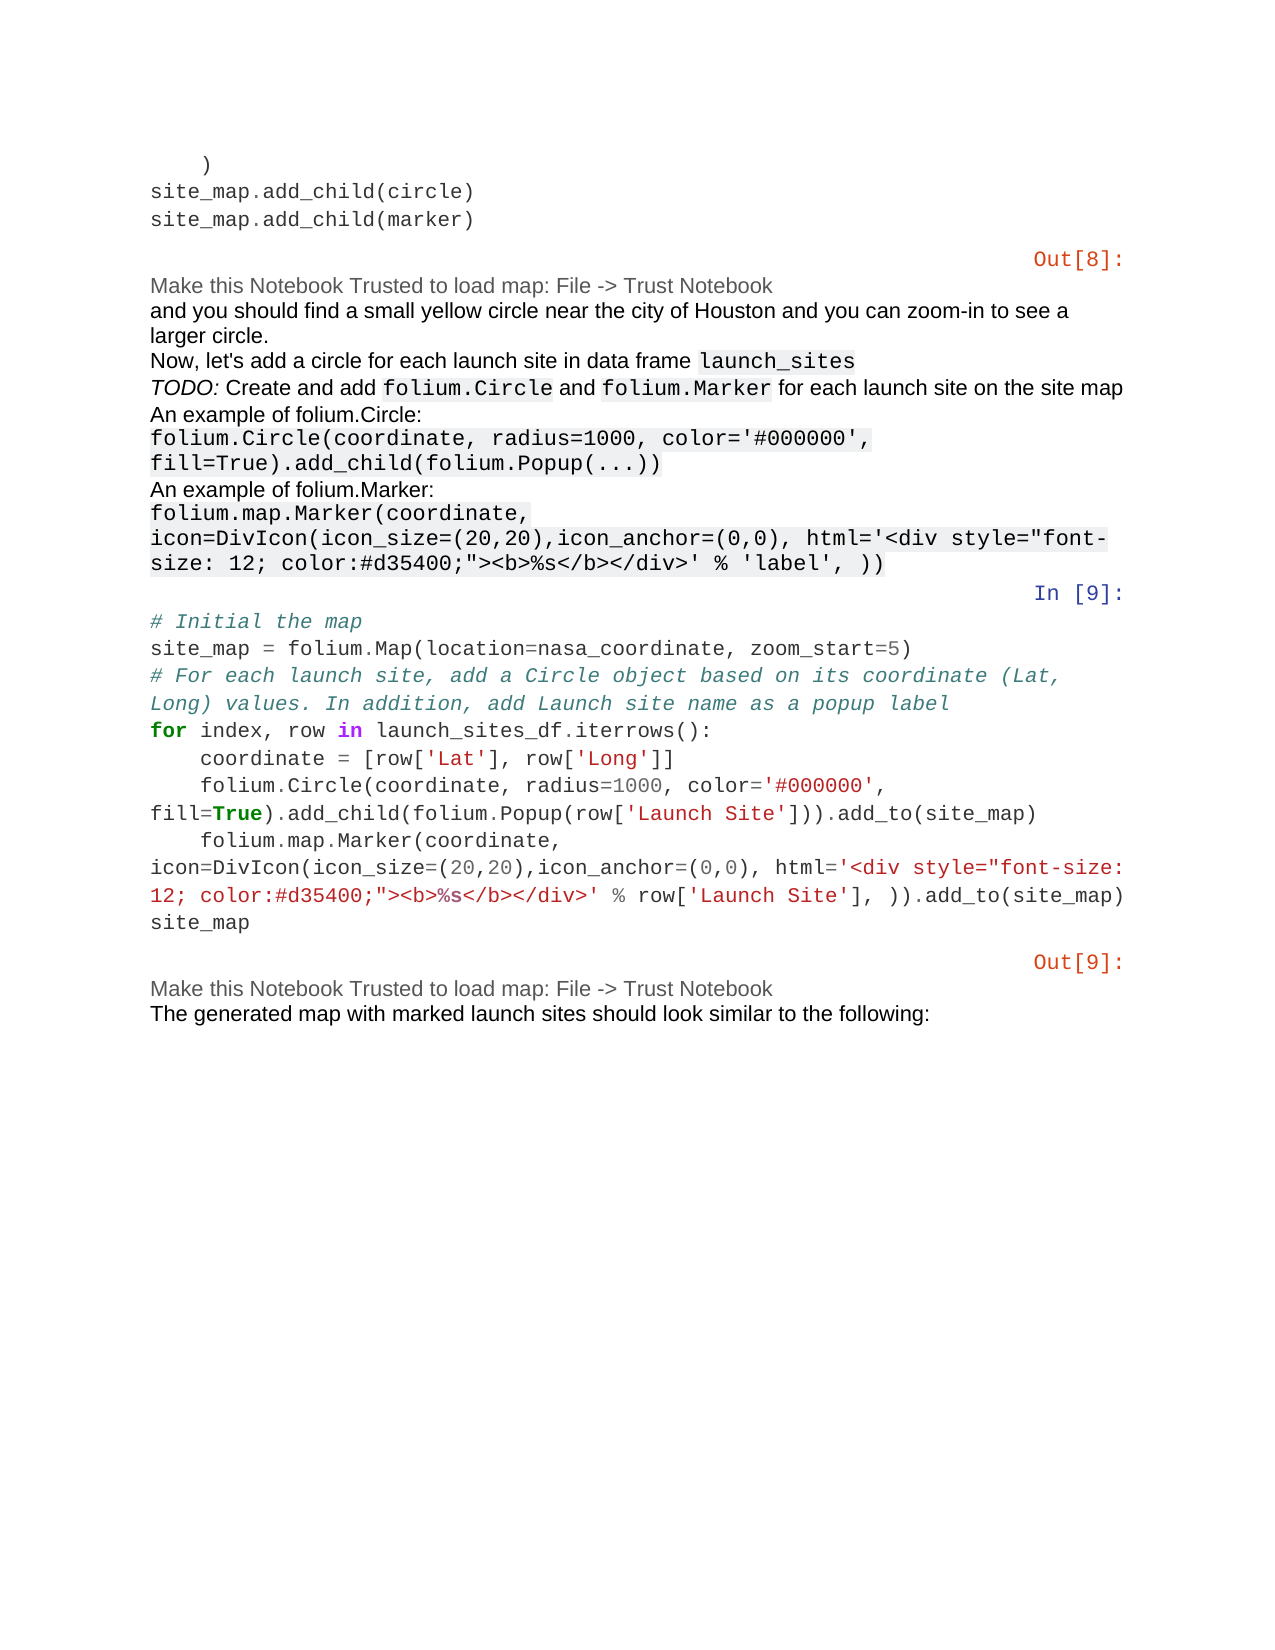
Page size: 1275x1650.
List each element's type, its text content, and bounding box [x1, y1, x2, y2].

text ) [150, 150, 1125, 177]
text The generated map with marked launch sites should look similar to the following: [150, 1001, 1125, 1026]
text In [9]: [150, 577, 1125, 607]
text Out[8]: [150, 242, 1125, 272]
text coordinate = [row['Lat'], row['Long']] [150, 744, 1125, 771]
text An example of folium.Marker: [150, 477, 1125, 502]
text site_map.add_child(circle) [150, 177, 1125, 205]
text TODO: Create and add folium.Circle and folium.Marker for each launch site on the site map [150, 375, 1125, 402]
text An example of folium.Circle: [150, 402, 1125, 427]
text # Initial the map [150, 607, 1125, 634]
text Make this Notebook Trusted to load map: File -> Trust Notebook [150, 272, 1125, 298]
text Make this Notebook Trusted to load map: File -> Trust Notebook [150, 976, 1125, 1001]
text for index, row in launch_sites_df.iterrows(): [150, 717, 1125, 744]
text site_map.add_child(marker) [150, 205, 1125, 232]
text folium.map.Marker(coordinate, icon=DivIcon(icon_size=(20,20),icon_anchor=(0,0), html='<div style="font-size: 12; color:#d35400;"><b>%s</b></div>' % 'label', )) [531, 502, 1125, 577]
text and you should find a small yellow circle near the city of Houston and you can zoom-in to see a larger circle. [150, 298, 1125, 348]
text site_map [150, 908, 1125, 936]
text folium.map.Marker(coordinate, icon=DivIcon(icon_size=(20,20),icon_anchor=(0,0), html='<div style="font-size: 12; color:#d35400;"><b>%s</b></div>' % row['Launch Site'], )).add_to(site_map) [150, 826, 1125, 908]
text Out[9]: [150, 946, 1125, 976]
text # For each launch site, add a Circle object based on its coordinate (Lat, Long) values. In addition, add Launch site name as a popup label [150, 662, 1125, 717]
text folium.Circle(coordinate, radius=1000, color='#000000', fill=True).add_child(folium.Popup(row['Launch Site'])).add_to(site_map) [150, 771, 1125, 826]
text folium.Circle(coordinate, radius=1000, color='#000000', fill=True).add_child(folium.Popup(...)) [150, 427, 1125, 477]
text site_map = folium.Map(location=nasa_coordinate, zoom_start=5) [150, 634, 1125, 662]
text Now, let's add a circle for each launch site in data frame launch_sites [150, 348, 1125, 375]
